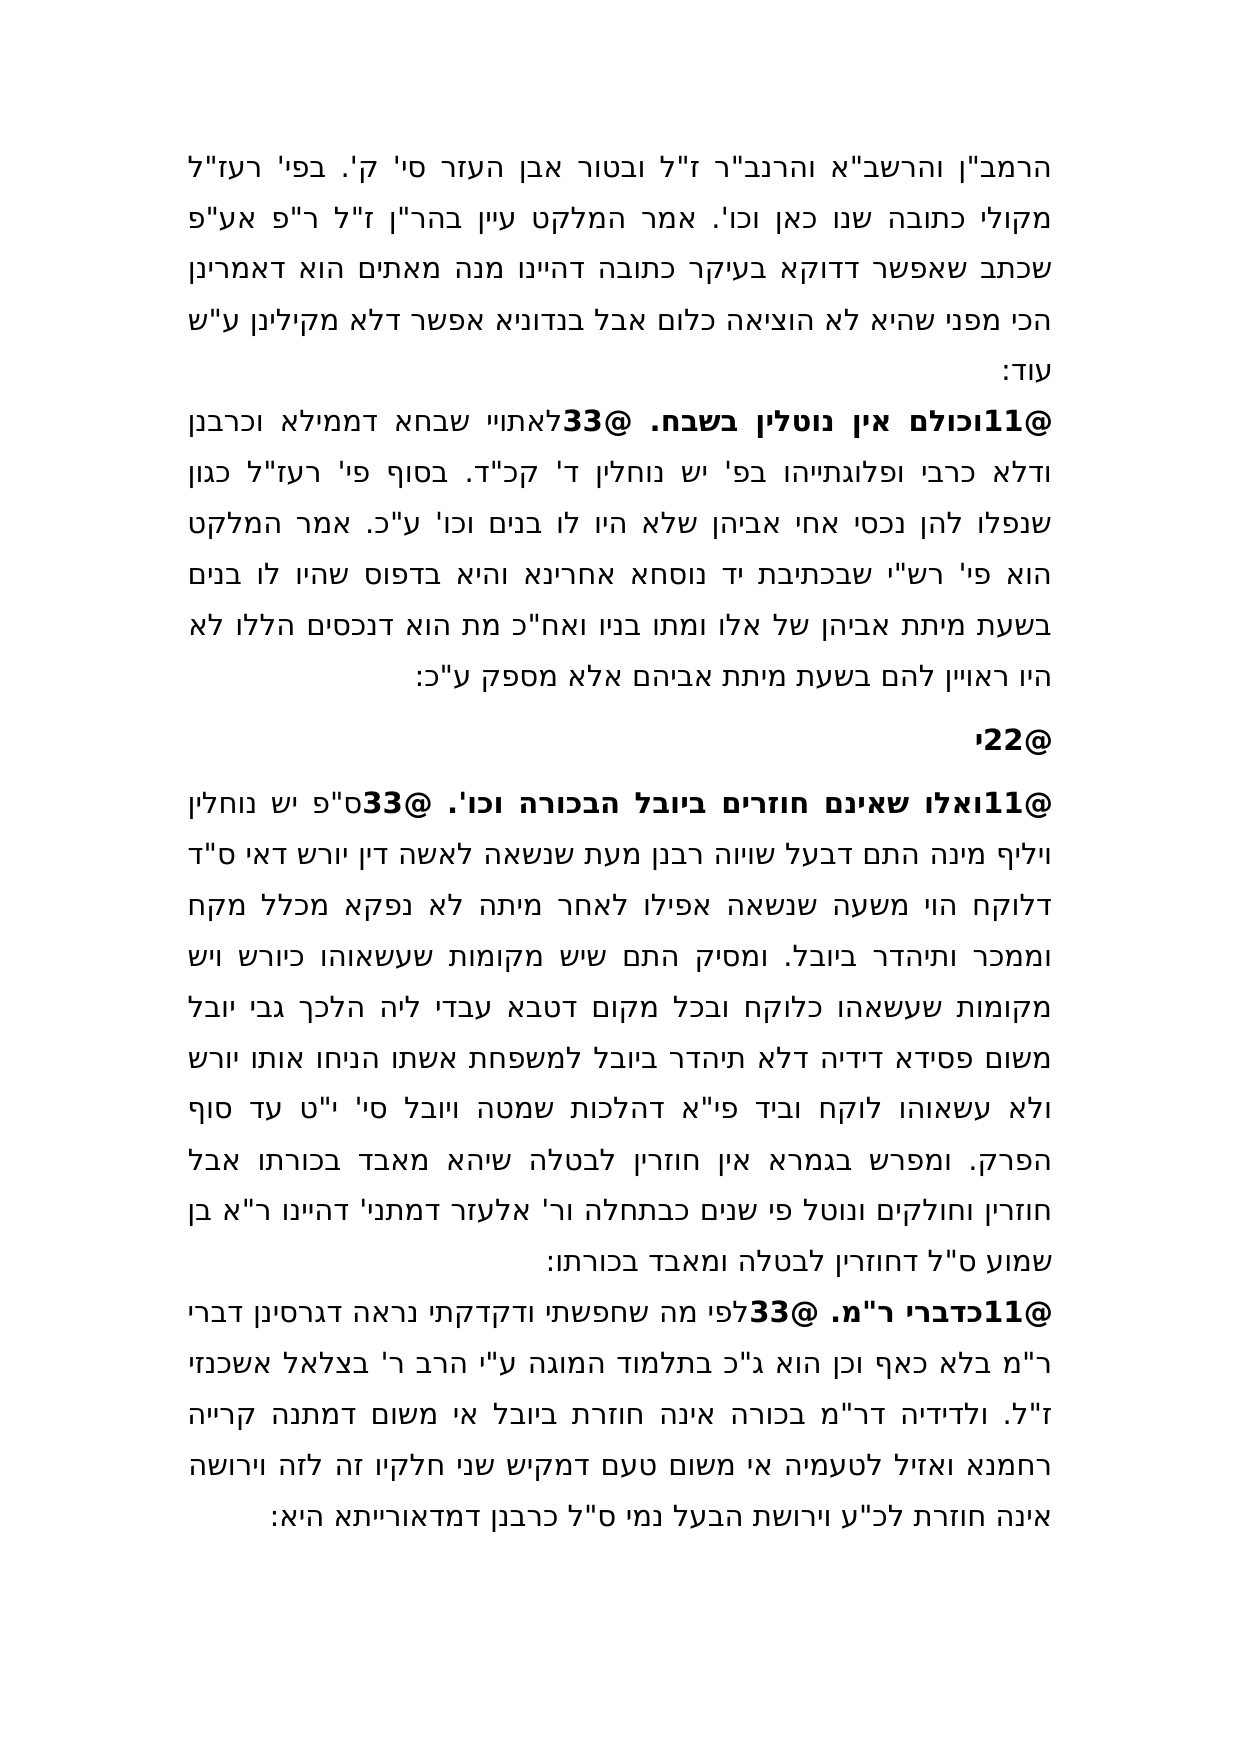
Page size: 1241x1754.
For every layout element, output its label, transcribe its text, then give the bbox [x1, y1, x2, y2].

text @11וכולם אין נוטלין בשבח. @33לאתויי שבחא דממילא וכרבנן ודלא כרבי ופלוגתייהו בפ' יש נוחלין ד' קכ"ד. בסוף פי' רעז"ל כגון שנפלו להן נכסי אחי אביהן שלא היו לו בנים וכו' ע"כ. אמר המלקט הוא פי' רש"י שבכתיבת יד נוסחא אחרינא והיא בדפוס שהיו לו בנים בשעת מיתת אביהן של אלו ומתו בניו ואח"כ מת הוא דנכסים הללו לא היו ראויין להם בשעת מיתת אביהם אלא מספק ע"כ: [187, 405, 1053, 693]
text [187, 150, 1053, 388]
subtitle @22י [187, 723, 1053, 757]
text @11כדברי ר"מ. @33לפי מה שחפשתי ודקדקתי נראה דגרסינן דברי ר"מ בלא כאף וכן הוא ג"כ בתלמוד המוגה ע"י הרב ר' בצלאל אשכנזי ז"ל. ולדידיה דר"מ בכורה אינה חוזרת ביובל אי משום דמתנה קרייה רחמנא ואזיל לטעמיה אי משום טעם דמקיש שני חלקיו זה לזה וירושה אינה חוזרת לכ"ע וירושת הבעל נמי ס"ל כרבנן דמדאורייתא היא: [187, 1296, 1053, 1533]
text @11ואלו שאינם חוזרים ביובל הבכורה וכו'. @33ס"פ יש נוחלין ויליף מינה התם דבעל שויוה רבנן מעת שנשאה לאשה דין יורש דאי ס"ד דלוקח הוי משעה שנשאה אפילו לאחר מיתה לא נפקא מכלל מקח וממכר ותיהדר ביובל. ומסיק התם שיש מקומות שעשאוהו כיורש ויש מקומות שעשאהו כלוקח ובכל מקום דטבא עבדי ליה הלכך גבי יובל משום פסידא דידיה דלא תיהדר ביובל למשפחת אשתו הניחו אותו יורש ולא עשאוהו לוקח וביד פי"א דהלכות שמטה ויובל סי' י"ט עד סוף הפרק. ומפרש בגמרא אין חוזרין לבטלה שיהא מאבד בכורתו אבל חוזרין וחולקים ונוטל פי שנים כבתחלה ור' אלעזר דמתני' דהיינו ר"א בן שמוע ס"ל דחוזרין לבטלה ומאבד בכורתו: [187, 786, 1053, 1279]
